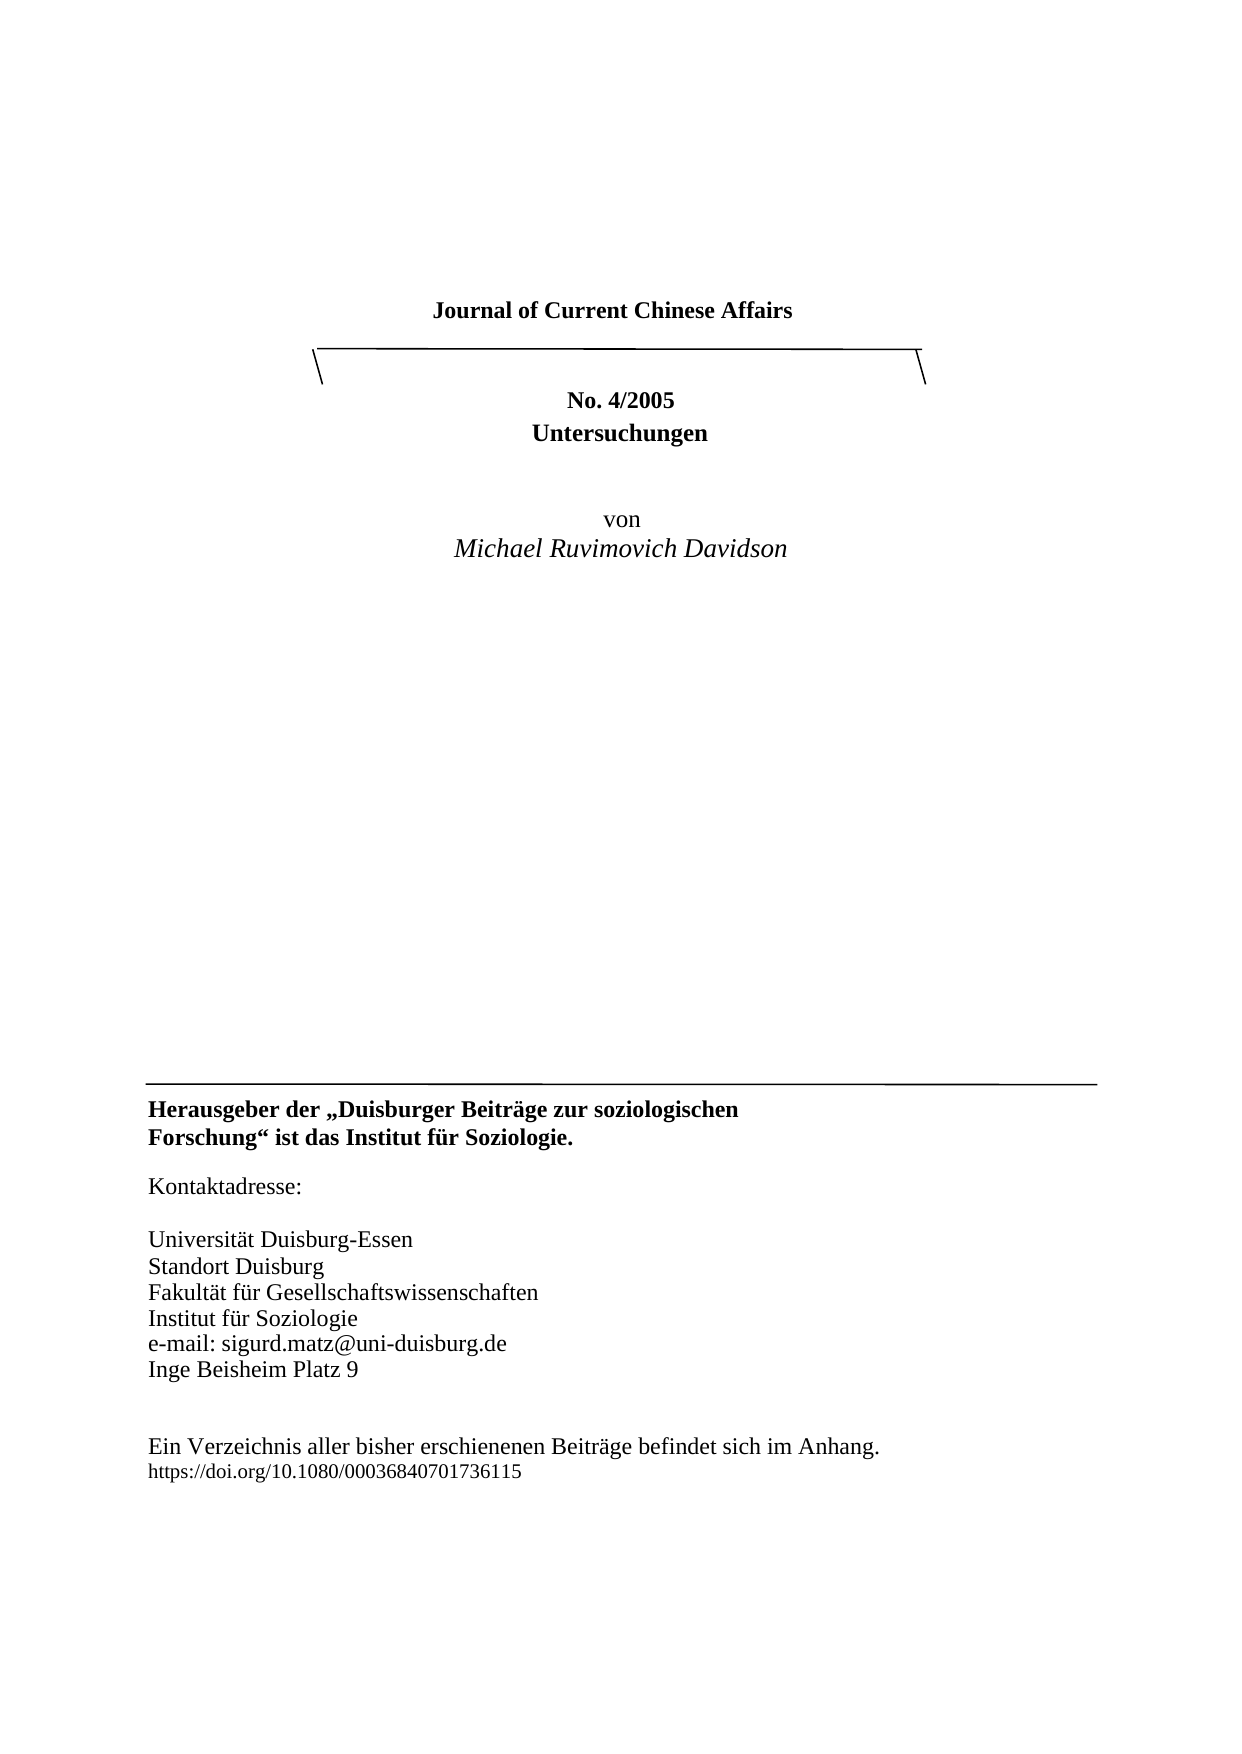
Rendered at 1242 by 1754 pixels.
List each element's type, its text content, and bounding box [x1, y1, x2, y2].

text Untersuchungen [148, 418, 1092, 446]
text Ein Verzeichnis aller bisher erschienenen Beiträge befindet sich im Anhang. [148, 1432, 1092, 1459]
text Standort Duisburg [148, 1253, 1092, 1280]
text Kontaktadresse: [148, 1172, 1092, 1199]
text Herausgeber der „Duisburger Beiträge zur soziologischen Forschung“ ist das Institut für Soziologie. [148, 1096, 837, 1150]
text No. 4/2005 [148, 386, 1094, 414]
text von [148, 504, 1096, 533]
text Journal of Current Chinese Affairs [148, 297, 1077, 324]
text Fakultät für Gesellschaftswissenschaften [148, 1280, 1092, 1306]
text Universität Duisburg-Essen [148, 1225, 1092, 1253]
text Inge Beisheim Platz 9 [148, 1357, 443, 1383]
text Michael Ruvimovich Davidson [148, 533, 1094, 564]
text e-mail: sigurd.matz@uni-duisburg.de [148, 1332, 1092, 1357]
text https://doi.org/10.1080/00036840701736115 [148, 1459, 1092, 1483]
text Institut für Soziologie [148, 1306, 1092, 1332]
